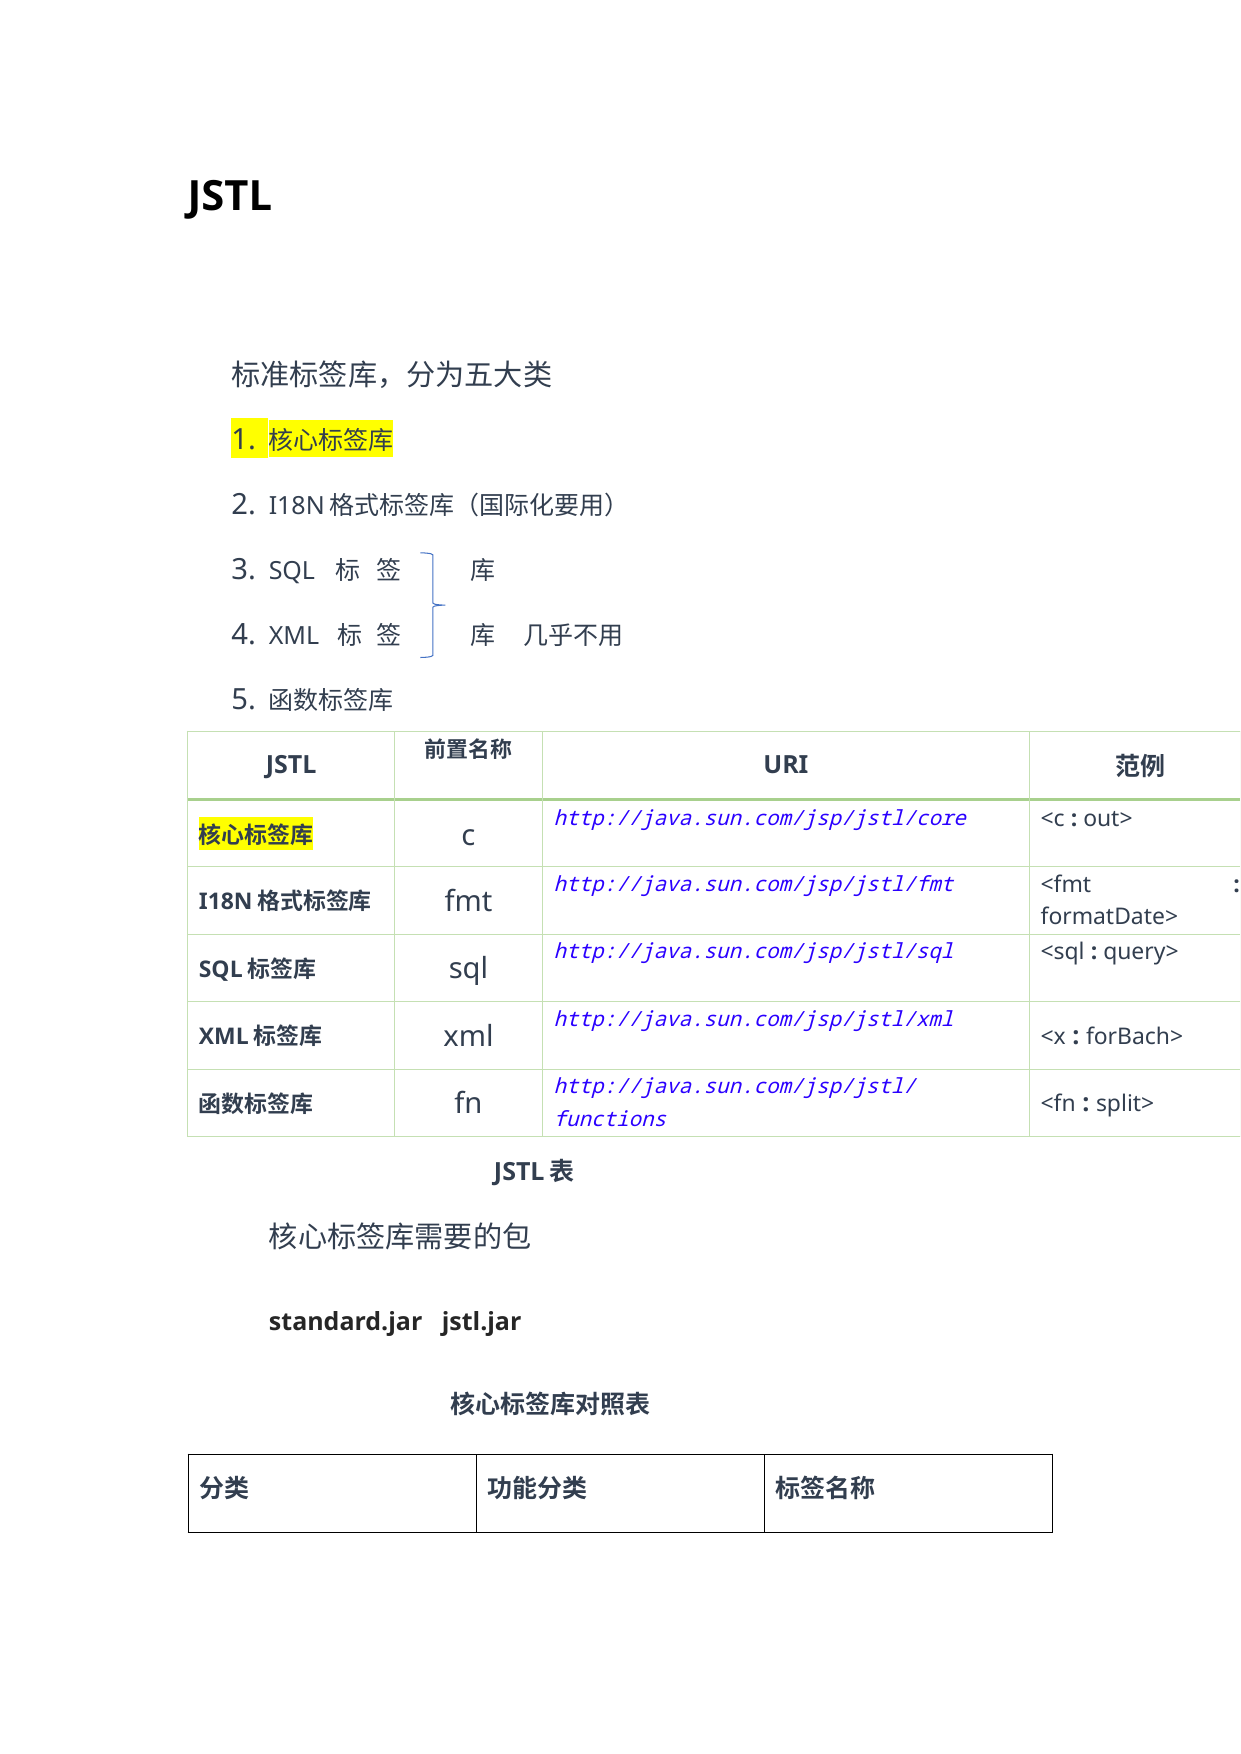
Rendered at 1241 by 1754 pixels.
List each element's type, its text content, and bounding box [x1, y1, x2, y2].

table_header 范例 [1030, 732, 1240, 798]
table_cell http://java.sun.com/jsp/jstl/core [543, 801, 1029, 866]
table_header 分类 [189, 1455, 476, 1532]
table_cell c [395, 801, 542, 866]
table_cell fmt [395, 867, 542, 934]
list 函数标签库 [231, 666, 1053, 731]
table_cell <fn : split> [1030, 1070, 1240, 1136]
list 核心标签库 [231, 406, 1053, 471]
table_cell <sql : query> [1030, 935, 1240, 1001]
table_cell SQL标签库 [188, 935, 394, 1001]
table_cell <x : forBach> [1030, 1002, 1240, 1069]
table_cell http://java.sun.com/jsp/jstl/sql [543, 935, 1029, 1001]
table_header JSTL [188, 732, 394, 798]
list SQL标签库 [231, 536, 1053, 601]
text 标准标签库，分为五大类 [187, 341, 1053, 406]
table_cell http://java.sun.com/jsp/jstl/functions [543, 1070, 1029, 1136]
table_header 前置名称 [395, 732, 542, 798]
list I18N格式标签库（国际化要用） [231, 471, 1053, 536]
text JSTL [187, 162, 1053, 227]
list 核心标签库需要的包 [269, 1202, 1053, 1267]
table_cell http://java.sun.com/jsp/jstl/xml [543, 1002, 1029, 1069]
table_cell sql [395, 935, 542, 1001]
table_cell <fmt : formatDate> [1030, 867, 1240, 934]
table_header 功能分类 [477, 1455, 764, 1532]
table_cell <c : out> [1030, 801, 1240, 866]
table_cell I18N格式标签库 [188, 867, 394, 934]
table_header URI [543, 732, 1029, 798]
table_cell xml [395, 1002, 542, 1069]
list JSTL表 [450, 1137, 1053, 1202]
table_cell XML标签库 [188, 1002, 394, 1069]
table_cell 核心标签库 [188, 801, 394, 866]
text 核心标签库对照表 [406, 1370, 1053, 1435]
table_cell 函数标签库 [188, 1070, 394, 1136]
list XML标签库 几乎不用 [231, 601, 1053, 666]
list standard.jar jstl.jar [269, 1288, 1053, 1353]
table_cell fn [395, 1070, 542, 1136]
table_header 标签名称 [765, 1455, 1052, 1532]
table_cell http://java.sun.com/jsp/jstl/fmt [543, 867, 1029, 934]
